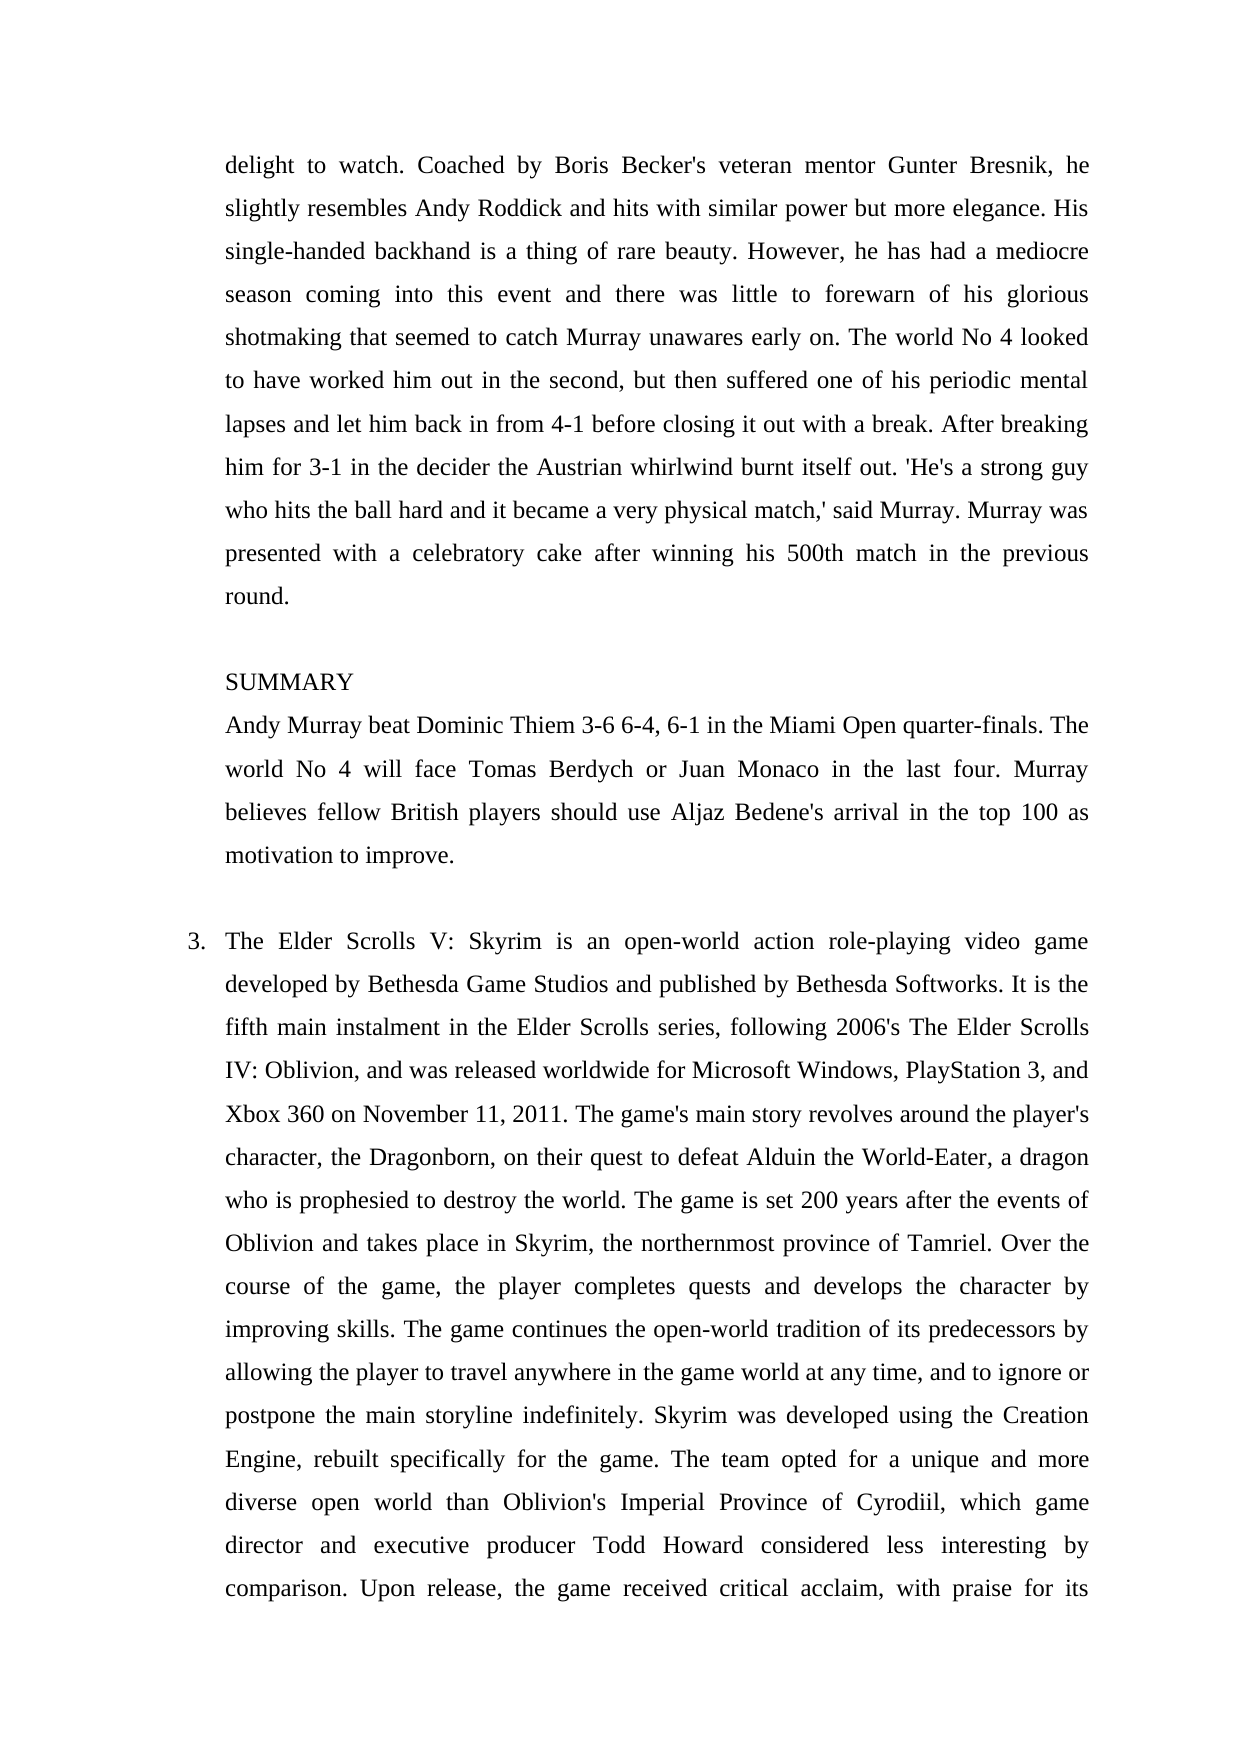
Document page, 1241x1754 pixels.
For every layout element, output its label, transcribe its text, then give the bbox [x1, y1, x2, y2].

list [187, 150, 1090, 610]
list Andy Murray beat Dominic Thiem 3-6 6-4, 6-1 in the Miami Open quarter-finals. The world No 4 will face Tomas Berdych or Juan Monaco in the last four. Murray believes fellow British players should use Aljaz Bedene's arrival in the top 100 as motivation to improve. [225, 711, 1090, 869]
list SUMMARY [225, 667, 1090, 696]
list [187, 926, 1090, 1602]
